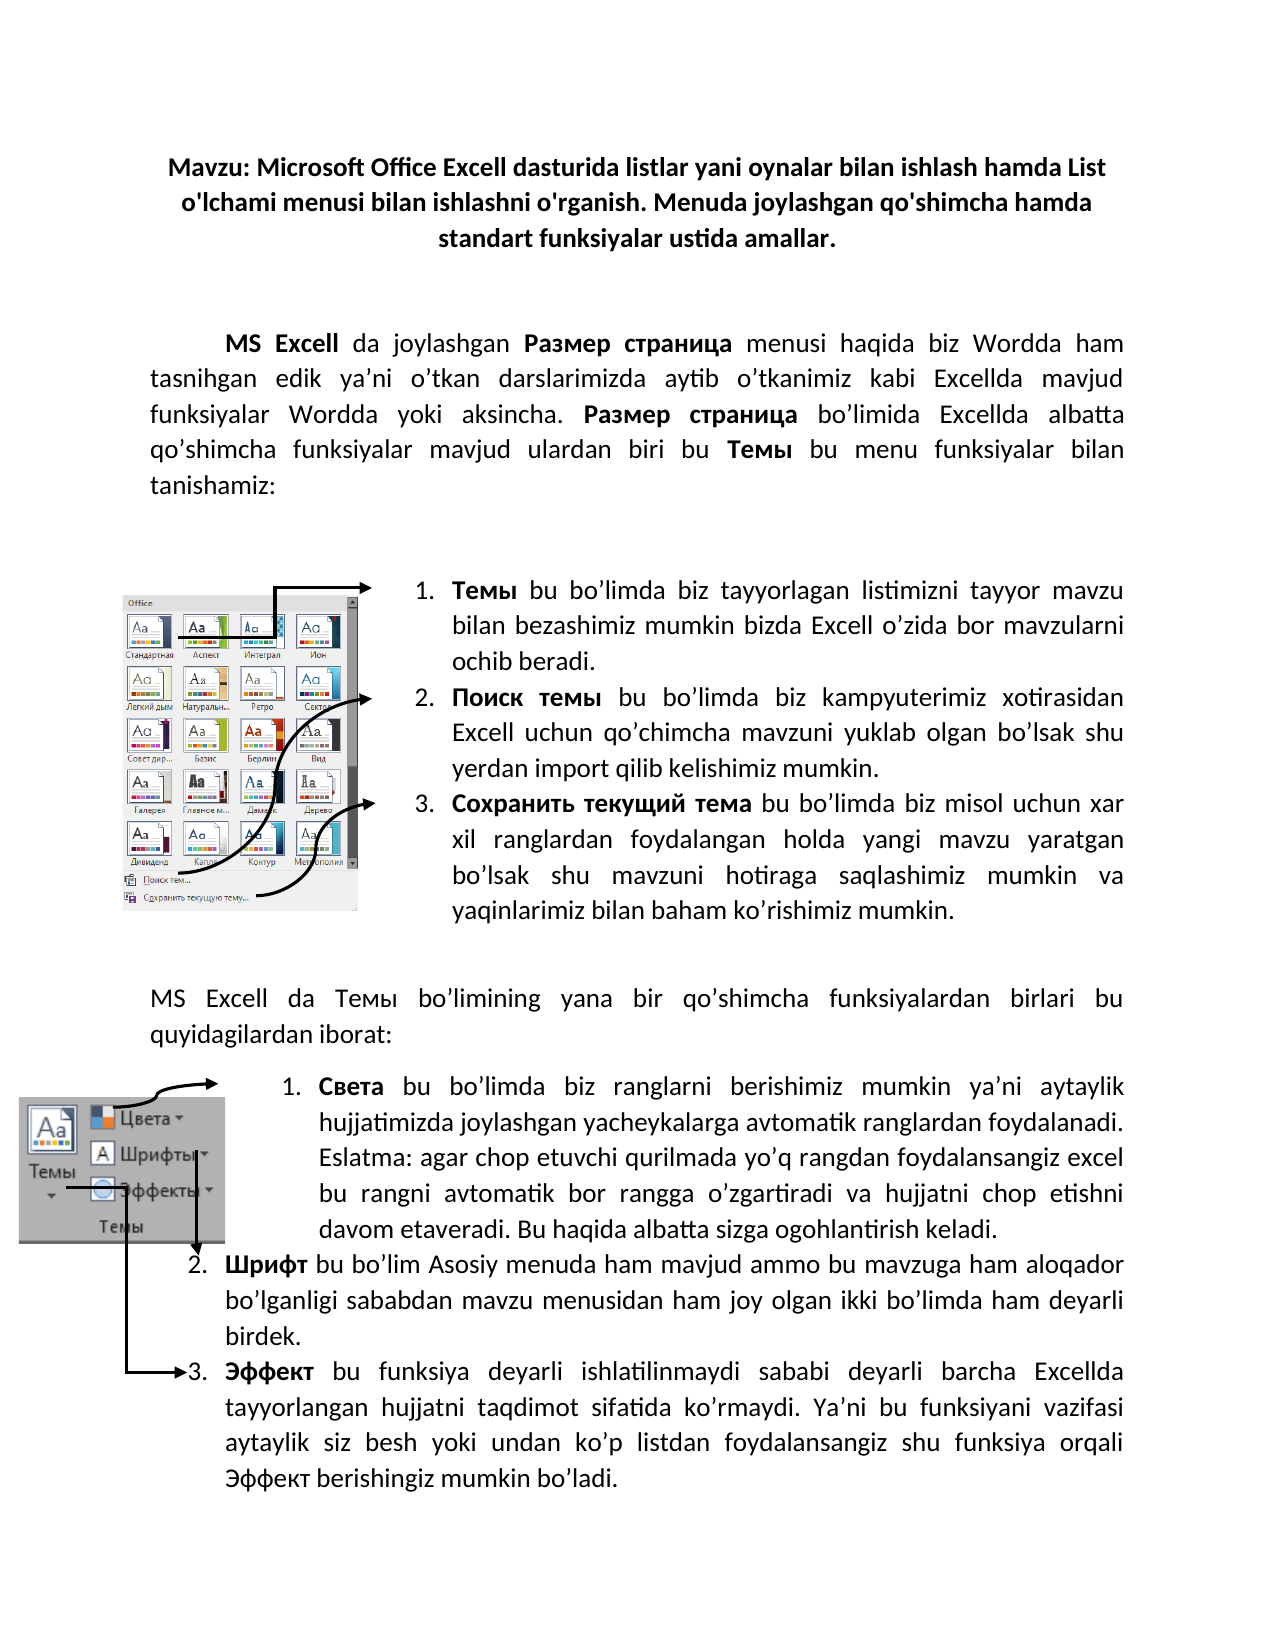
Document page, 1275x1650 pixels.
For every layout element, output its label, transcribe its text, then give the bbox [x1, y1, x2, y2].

list Светa bu bo’limda biz ranglarni berishimiz mumkin ya’ni aytaylik hujjatimizda joylashgan yacheykalarga avtomatik ranglardan foydalanadi. Eslatma: agar chop etuvchi qurilmada yo’q rangdan foydalansangiz excel bu rangni avtomatik bor rangga o’zgartiradi va hujjatni chop etishni davom etaveradi. Bu haqida albatta sizga ogohlantirish keladi. [187, 1069, 1125, 1245]
text Mavzu: Microsoft Office Excell dasturida listlar yani oynalar bilan ishlash hamda List o'lchami menusi bilan ishlashni o'rganish. Menuda joylashgan qo'shimcha hamda standart funksiyalar ustida amallar. [150, 150, 1125, 254]
list Сохранить текущий тема bu bo’limda biz misol uchun xar xil ranglardan foydalangan holda yangi mavzu yaratgan bo’lsak shu mavzuni hotiraga saqlashimiz mumkin va yaqinlarimiz bilan baham ko’rishimiz mumkin. [187, 787, 1125, 927]
picture [122, 595, 358, 911]
list Поиск темы bu bo’limda biz kampyuterimiz xotirasidan Excell uchun qo’chimcha mavzuni yuklab olgan bo’lsak shu yerdan import qilib kelishimiz mumkin. [358, 680, 1125, 784]
list Шрифт bu bo’lim Asosiy menuda ham mavjud ammo bu mavzuga ham aloqador bo’lganligi sababdan mavzu menusidan ham joy olgan ikki bo’limda ham deyarli birdek. [187, 1247, 1125, 1352]
text MS Excell da Темы bo’limining yana bir qo’shimcha funksiyalardan birlari bu quyidagilardan iborat: [150, 981, 1125, 1050]
picture [18, 1097, 226, 1244]
list Темы bu bo’limda biz tayyorlagan listimizni tayyor mavzu bilan bezashimiz mumkin bizda Excell o’zida bor mavzularni ochib beradi. [187, 573, 1125, 677]
list Эффект bu funksiya deyarli ishlatilinmaydi sababi deyarli barcha Excellda tayyorlangan hujjatni taqdimot sifatida ko’rmaydi. Ya’ni bu funksiyani vazifasi aytaylik siz besh yoki undan ko’p listdan foydalansangiz shu funksiya orqali Эффект berishingiz mumkin bo’ladi. [187, 1354, 1125, 1494]
text MS Excell da joylashgan Размер страница menusi haqida biz Wordda ham tasnihgan edik ya’ni o’tkan darslarimizda aytib o’tkanimiz kabi Excellda mavjud funksiyalar Wordda yoki aksincha. Размер страница bo’limida Excellda albatta qo’shimcha funksiyalar mavjud ulardan biri bu Темы bu menu funksiyalar bilan tanishamiz: [150, 326, 1125, 501]
